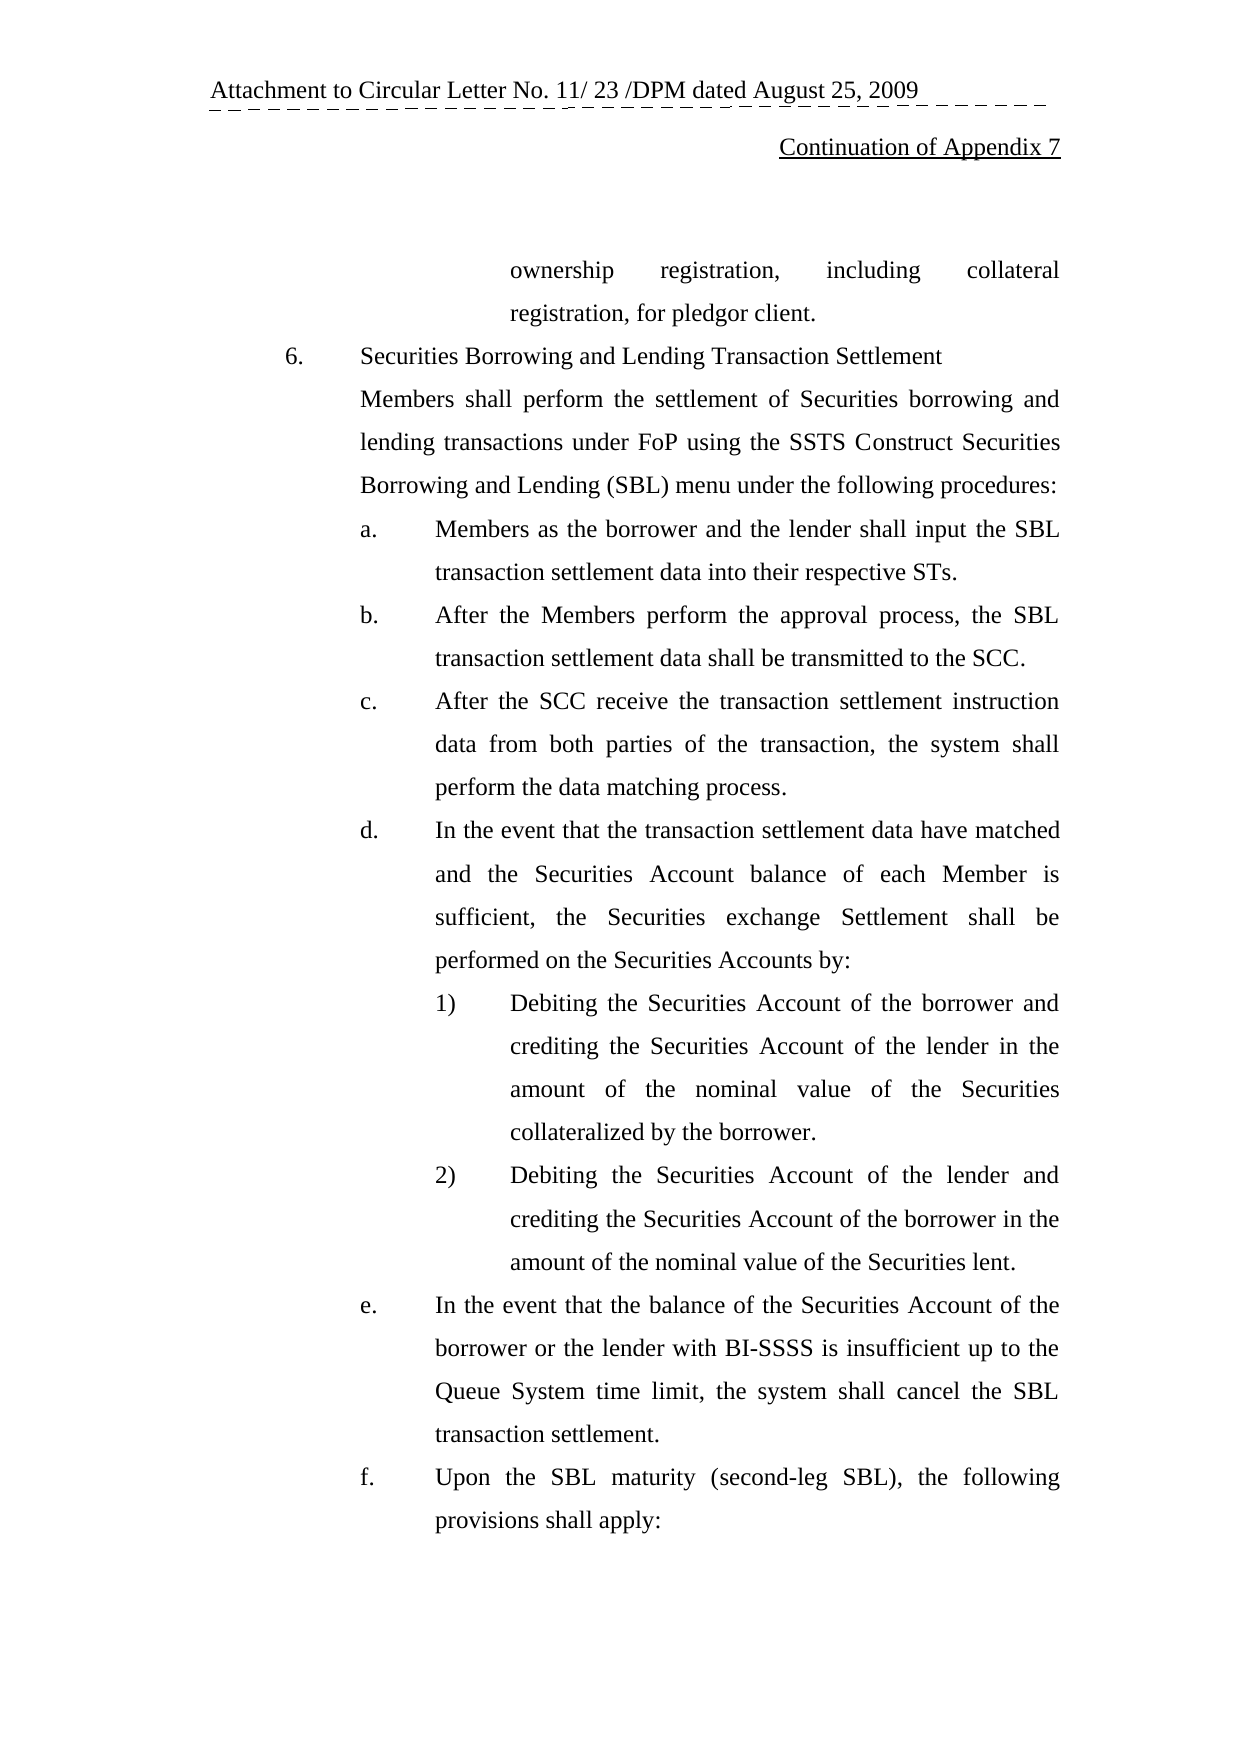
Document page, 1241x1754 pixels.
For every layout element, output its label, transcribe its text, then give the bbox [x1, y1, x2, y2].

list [435, 255, 1060, 327]
text 6. Securities Borrowing and Lending Transaction Settlement [285, 341, 1060, 370]
list After the SCC receive the transaction settlement instruction data from both parties of the transaction, the system shall perform the data matching process. [360, 686, 1060, 801]
list Members as the borrower and the lender shall input the SBL transaction settlement data into their respective STs. [360, 514, 1060, 586]
list Debiting the Securities Account of the lender and crediting the Securities Account of the borrower in the amount of the nominal value of the Securities lent. [435, 1161, 1060, 1276]
text Members shall perform the settlement of Securities borrowing and lending transactions under FoP using the SSTS Construct Securities Borrowing and Lending (SBL) menu under the following procedures: [360, 384, 1060, 499]
list After the Members perform the approval process, the SBL transaction settlement data shall be transmitted to the SCC. [360, 600, 1060, 672]
list In the event that the balance of the Securities Account of the borrower or the lender with BI-SSSS is insufficient up to the Queue System time limit, the system shall cancel the SBL transaction settlement. [360, 1290, 1060, 1448]
list Upon the SBL maturity (second-leg SBL), the following provisions shall apply: [360, 1462, 1060, 1534]
list In the event that the transaction settlement data have matched and the Securities Account balance of each Member is sufficient, the Securities exchange Settlement shall be performed on the Securities Accounts by: [360, 816, 1060, 974]
list Debiting the Securities Account of the borrower and crediting the Securities Account of the lender in the amount of the nominal value of the Securities collateralized by the borrower. [435, 988, 1060, 1146]
